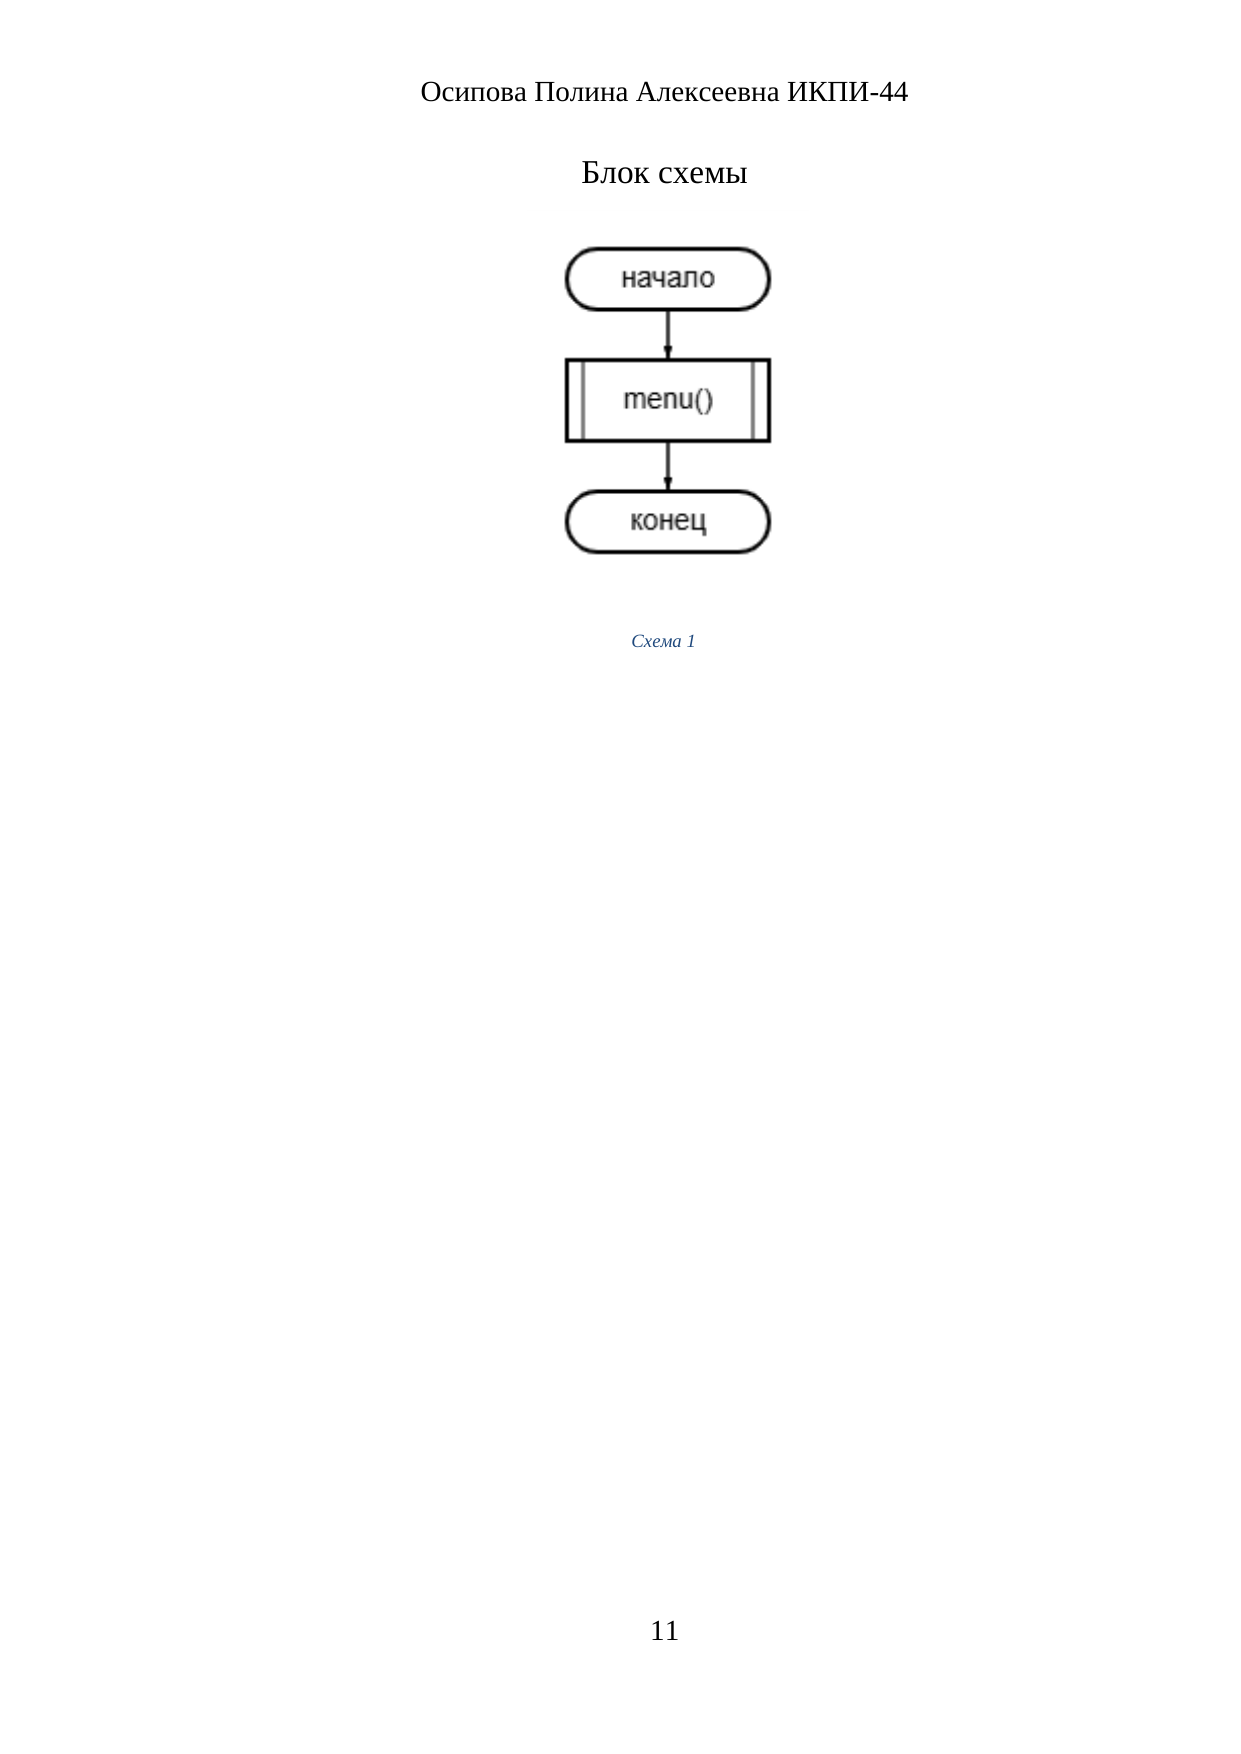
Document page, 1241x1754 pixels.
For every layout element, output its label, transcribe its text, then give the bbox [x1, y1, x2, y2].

text Схема 1 [177, 630, 1152, 651]
picture [527, 209, 810, 593]
subtitle Блок схемы [177, 152, 1152, 190]
